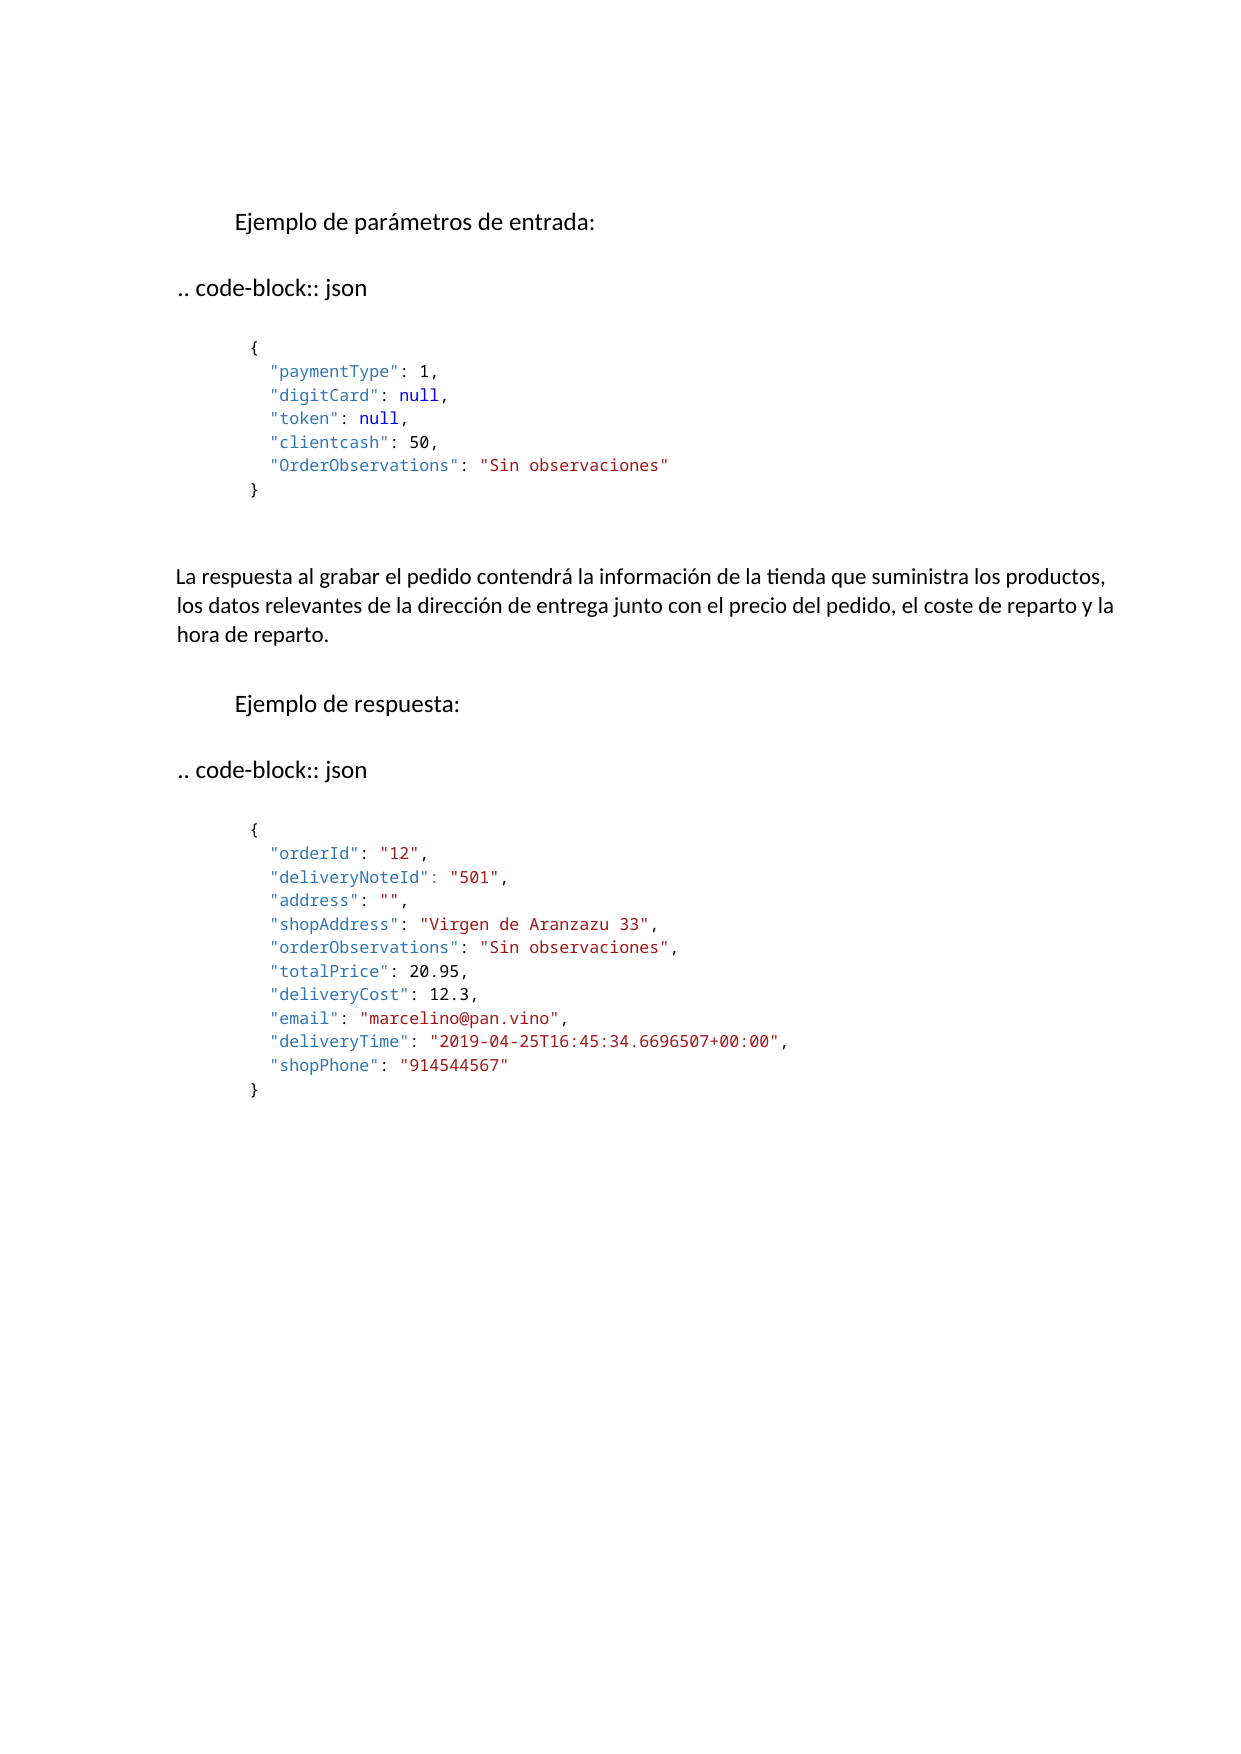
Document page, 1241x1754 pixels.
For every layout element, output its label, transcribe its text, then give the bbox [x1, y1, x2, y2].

text "deliveryTime": "2019-04-25T16:45:34.6696507+00:00", [249, 1030, 1123, 1053]
text Ejemplo de parámetros de entrada: [234, 206, 1123, 237]
text "address": "", [249, 889, 1123, 911]
text { [249, 817, 1123, 840]
text La respuesta al grabar el pedido contendrá la información de la tienda que suministra los productos, los datos relevantes de la dirección de entrega junto con el precio del pedido, el coste de reparto y la hora de reparto. [176, 562, 1123, 649]
text "OrderObservations": "Sin observaciones" [249, 454, 1123, 477]
text } [249, 1077, 1123, 1100]
text "shopPhone": "914544567" [249, 1053, 1123, 1076]
text "token": null, [249, 407, 1123, 430]
text "paymentType": 1, [249, 360, 1123, 383]
text .. code-block:: json [177, 272, 1123, 303]
text "clientcash": 50, [249, 431, 1123, 453]
text "orderObservations": "Sin observaciones", [249, 936, 1123, 958]
text Ejemplo de respuesta: [234, 688, 1123, 719]
text "orderId": "12", [249, 842, 1123, 864]
text "deliveryCost": 12.3, [249, 983, 1123, 1006]
text "deliveryNoteId": "501", [249, 865, 1123, 888]
text "digitCard": null, [249, 383, 1123, 406]
text { [249, 335, 1123, 358]
text "totalPrice": 20.95, [249, 959, 1123, 982]
text } [249, 478, 1123, 500]
text "email": "marcelino@pan.vino", [249, 1006, 1123, 1029]
text "shopAddress": "Virgen de Aranzazu 33", [249, 912, 1123, 935]
text .. code-block:: json [177, 754, 1123, 784]
